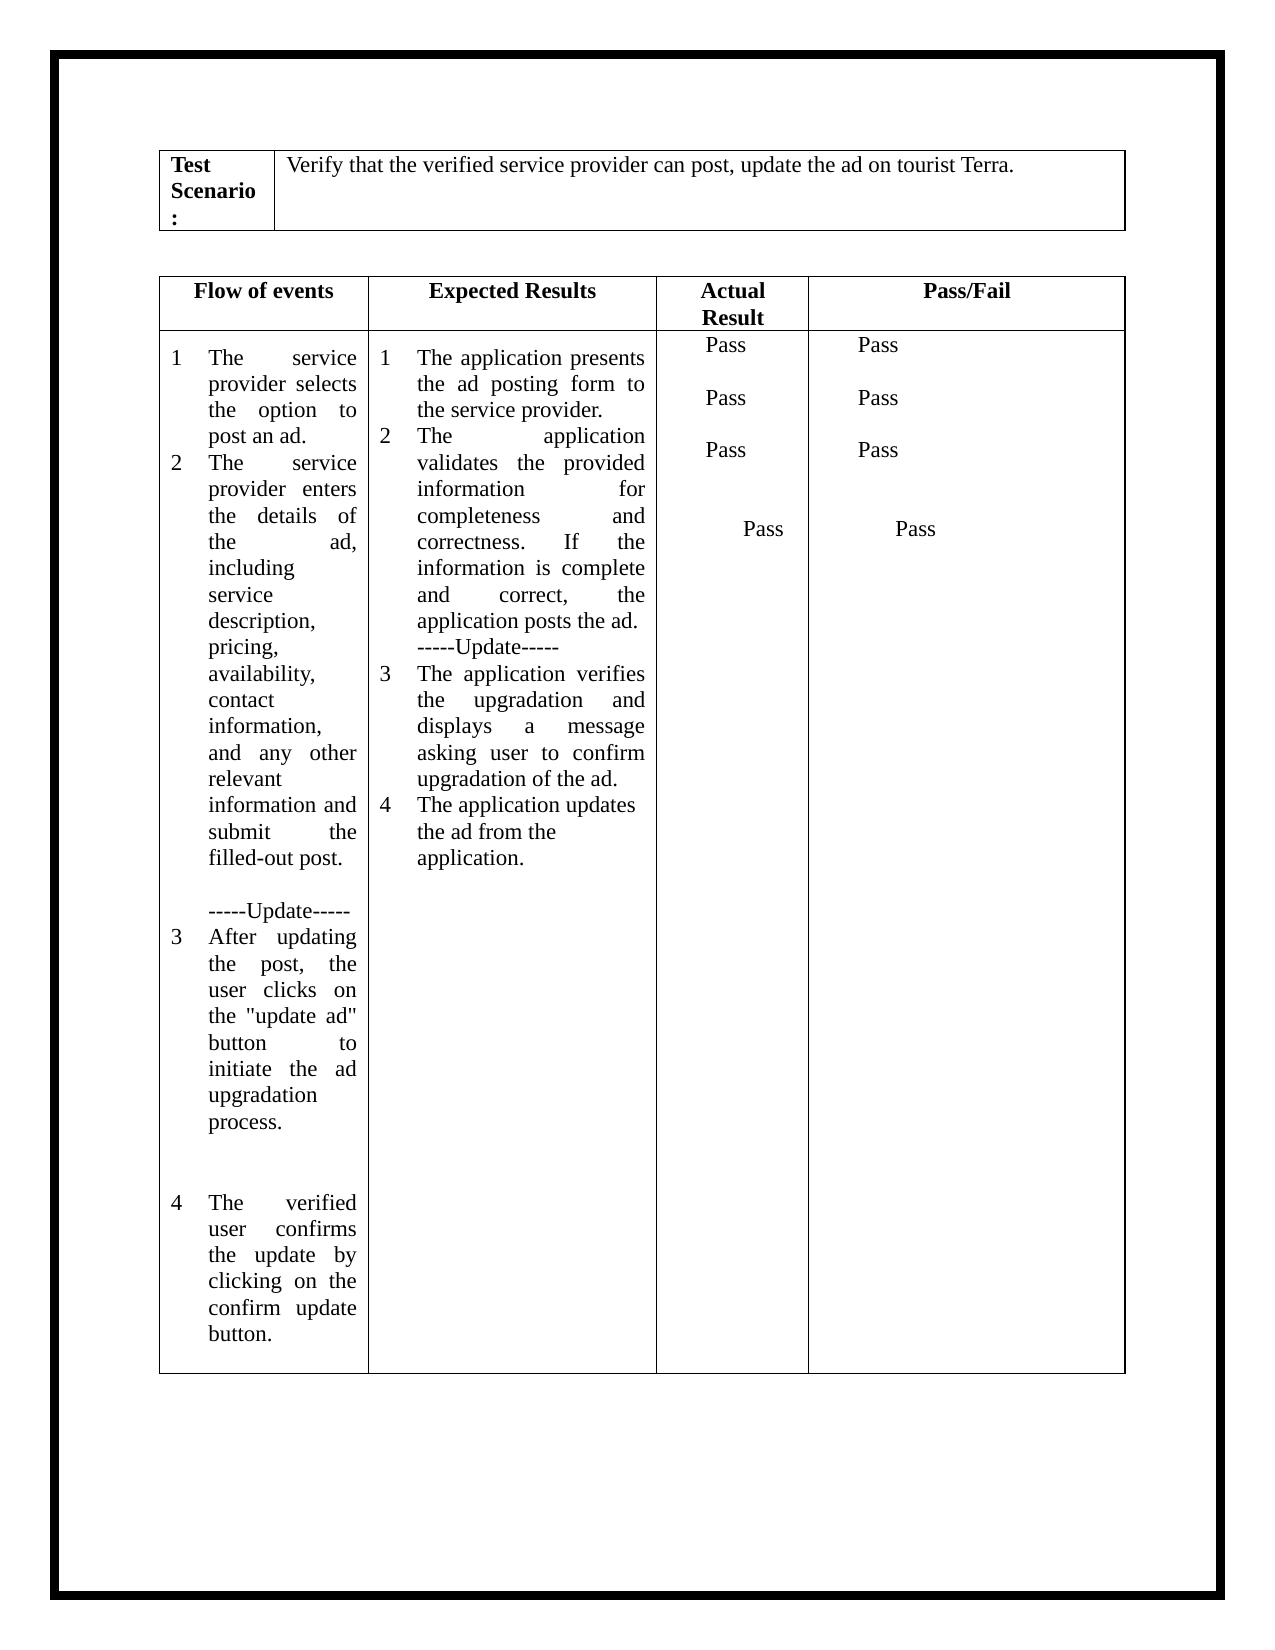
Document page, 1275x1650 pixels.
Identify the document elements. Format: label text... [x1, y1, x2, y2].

table_header Flow of events [160, 277, 368, 330]
table_header Verify that the verified service provider can post, update the ad on tourist Terra. [275, 151, 1124, 230]
table_header Test Scenario: [160, 151, 274, 230]
table_cell The service provider selects the option to post an ad. The service provider enters the details of the ad, including service description, pricing, availability, contact information, and any other relevant information and submit the filled-out post. -----Update----- After updating the post, the user clicks on the "update ad" button to initiate the ad upgradation process. The verified user confirms the update by clicking on the confirm update button. [160, 331, 368, 1373]
table_cell The application presents the ad posting form to the service provider. The application validates the provided information for completeness and correctness. If the information is complete and correct, the application posts the ad. -----Update----- The application verifies the upgradation and displays a message asking user to confirm upgradation of the ad. The application updates the ad from the application. [369, 331, 656, 1373]
table_header Expected Results [369, 277, 656, 330]
table_header Actual Result [657, 277, 808, 330]
table_header Pass/Fail [809, 277, 1124, 330]
table_cell Pass Pass Pass Pass [657, 331, 808, 1373]
table_cell Pass Pass Pass Pass [809, 331, 1124, 1373]
